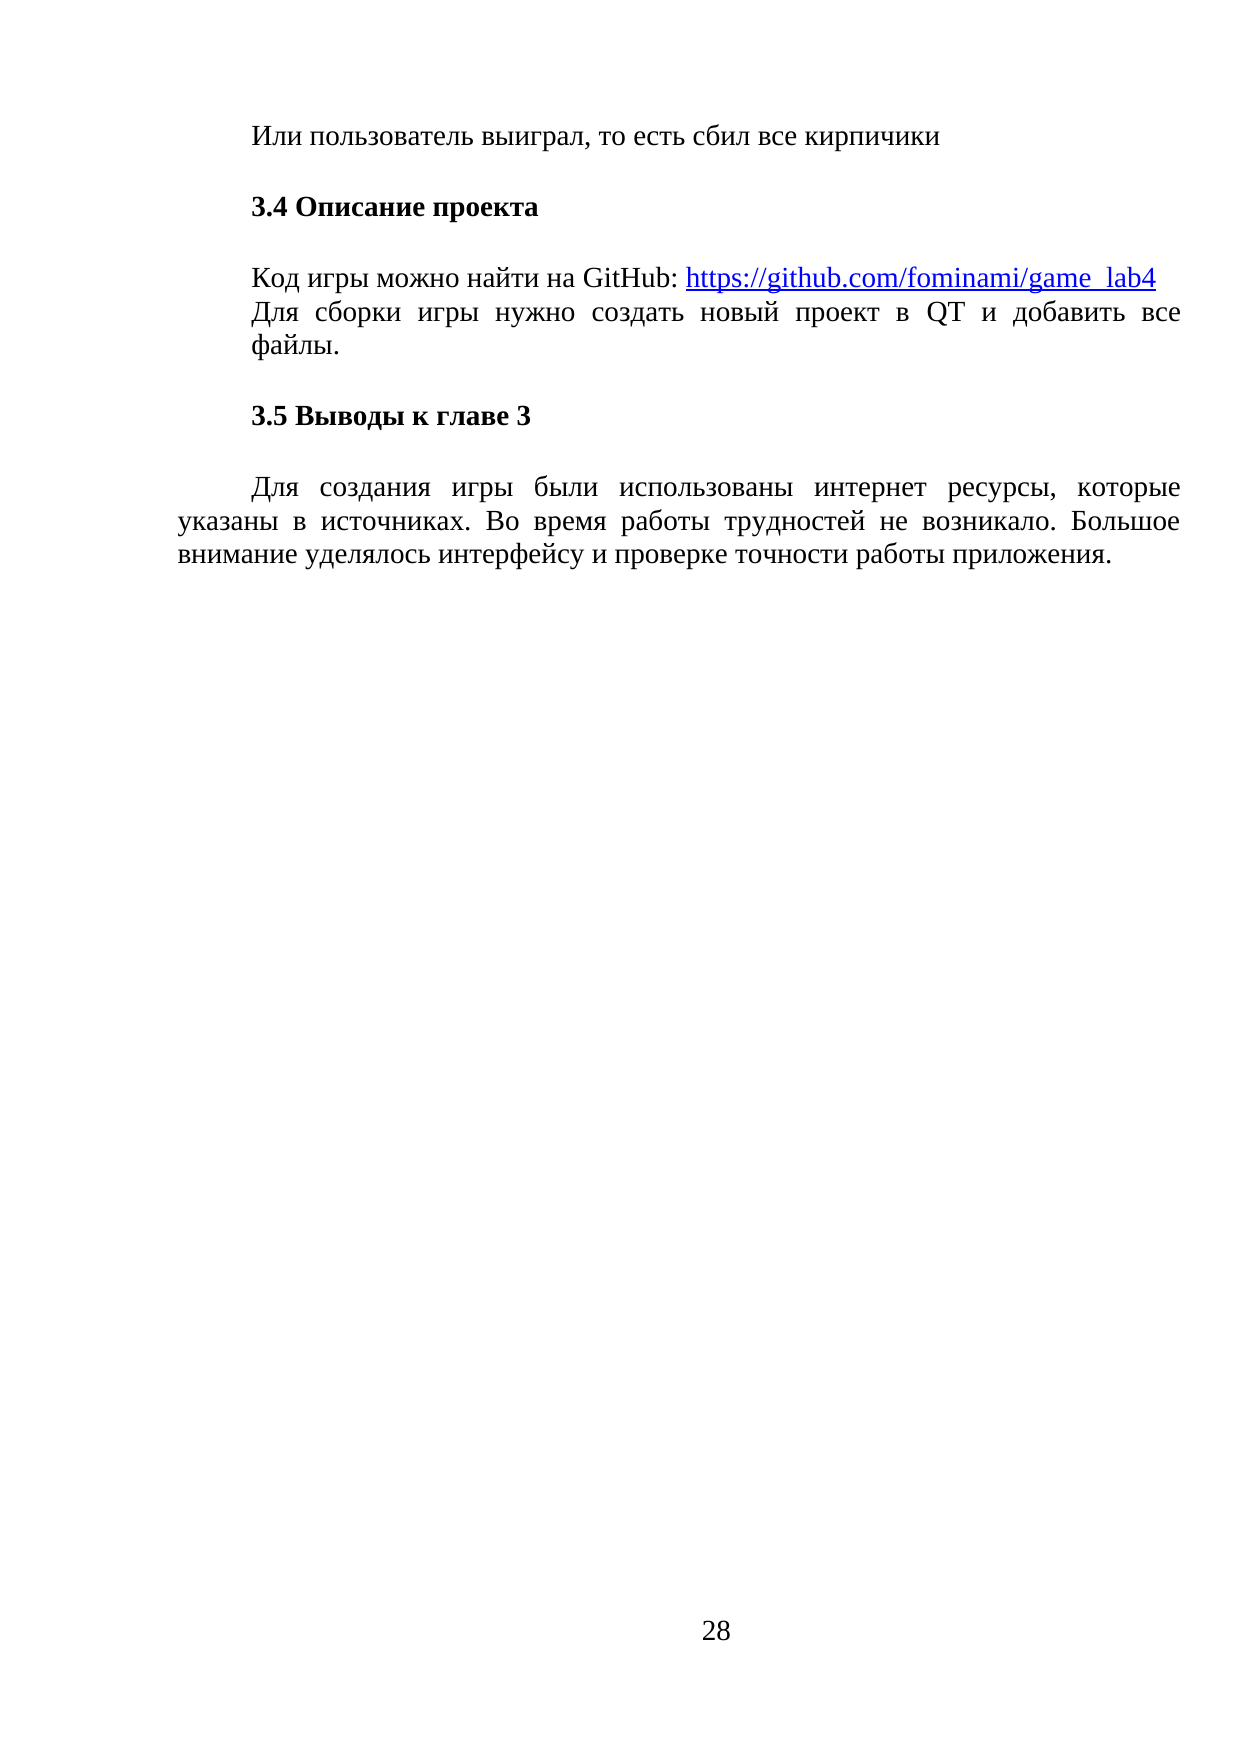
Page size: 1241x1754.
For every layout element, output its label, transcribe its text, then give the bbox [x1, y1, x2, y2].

text Код игры можно найти на GitHub: https://github.com/fominami/game_lab4 [251, 260, 1181, 294]
text Для сборки игры нужно создать новый проект в QT и добавить все файлы. [251, 294, 1181, 361]
text Для создания игры были использованы интернет ресурсы, которые указаны в источниках. Во время работы трудностей не возникало. Большое внимание уделялось интерфейсу и проверке точности работы приложения. [177, 469, 1181, 570]
subtitle 3.5 Выводы к главе 3 [177, 398, 1181, 432]
text Или пользователь выиграл, то есть сбил все кирпичики [177, 118, 1181, 152]
subtitle 3.4 Описание проекта [177, 189, 1181, 223]
